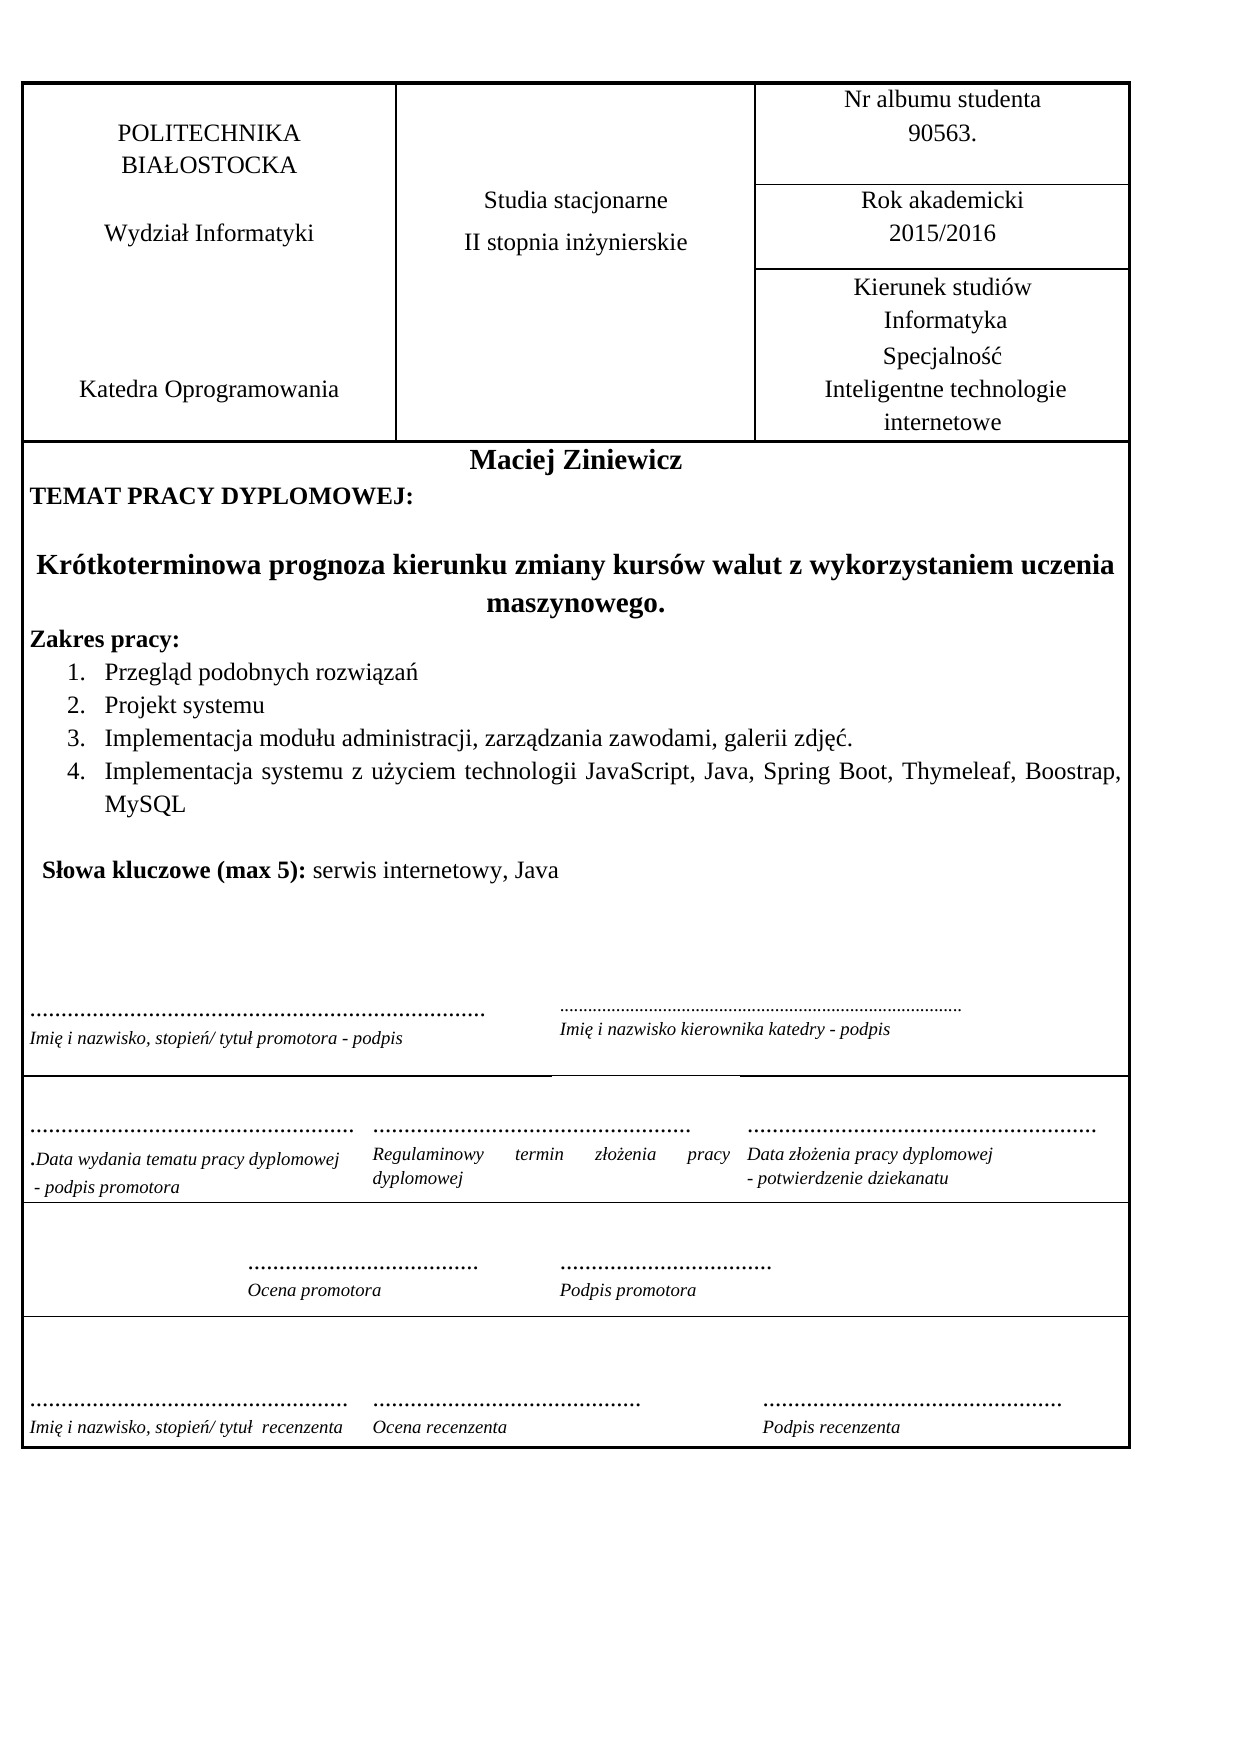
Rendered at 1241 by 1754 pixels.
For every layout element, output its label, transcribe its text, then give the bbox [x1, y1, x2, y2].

table_cell Rok akademicki 2015/2016 [756, 185, 1128, 268]
table_cell ...................................................................................... Imię i nazwisko kierownika katedry - podpis [552, 994, 1128, 1075]
table_cell .................................. Podpis promotora [552, 1203, 896, 1316]
table_cell Studia stacjonarne II stopnia inżynierskie [397, 184, 754, 341]
table_cell [397, 341, 754, 440]
table_cell Maciej Ziniewicz TEMAT PRACY DYPLOMOWEJ: Krótkoterminowa prognoza kierunku zmiany kursów walut z wykorzystaniem uczenia maszynowego. Zakres pracy: Przegląd podobnych rozwiązań Projekt systemu Implementacja modułu administracji, zarządzania zawodami, galerii zdjęć. Implementacja systemu z użyciem technologii JavaScript, Java, Spring Boot, Thymeleaf, Boostrap, MySQL Słowa kluczowe (max 5): serwis internetowy, Java [24, 443, 1128, 993]
table_cell [896, 1203, 1128, 1316]
table_header POLITECHNIKA BIAŁOSTOCKA [24, 85, 395, 184]
table_cell [24, 1203, 240, 1316]
table_header Nr albumu studenta 90563. [756, 85, 1128, 184]
table_cell ................................................... Imię i nazwisko, stopień/ tytuł recenzenta [24, 1317, 365, 1446]
table_cell Katedra Oprogramowania [24, 341, 395, 440]
table_cell Kierunek studiów Informatyka [756, 270, 1128, 341]
table_cell ................................................ Podpis recenzenta [755, 1317, 1128, 1446]
table_cell Wydział Informatyki [24, 184, 395, 341]
table_cell ..................................... Ocena promotora [240, 1203, 552, 1316]
table_cell ........................................... Ocena recenzenta [365, 1317, 755, 1446]
table_cell .....................................................Data wydania tematu pracy dyplomowej - podpis promotora [24, 1077, 365, 1201]
table_cell ........................................................ Data złożenia pracy dyplomowej - potwierdzenie dziekanatu [740, 1077, 1128, 1201]
table_cell ................................................... Regulaminowy termin złożenia pracy dyplomowej [365, 1076, 739, 1201]
table_cell ......................................................................... Imię i nazwisko, stopień/ tytuł promotora - podpis [24, 994, 552, 1075]
table_header [397, 85, 754, 184]
table_cell Specjalność Inteligentne technologie internetowe [756, 341, 1128, 440]
